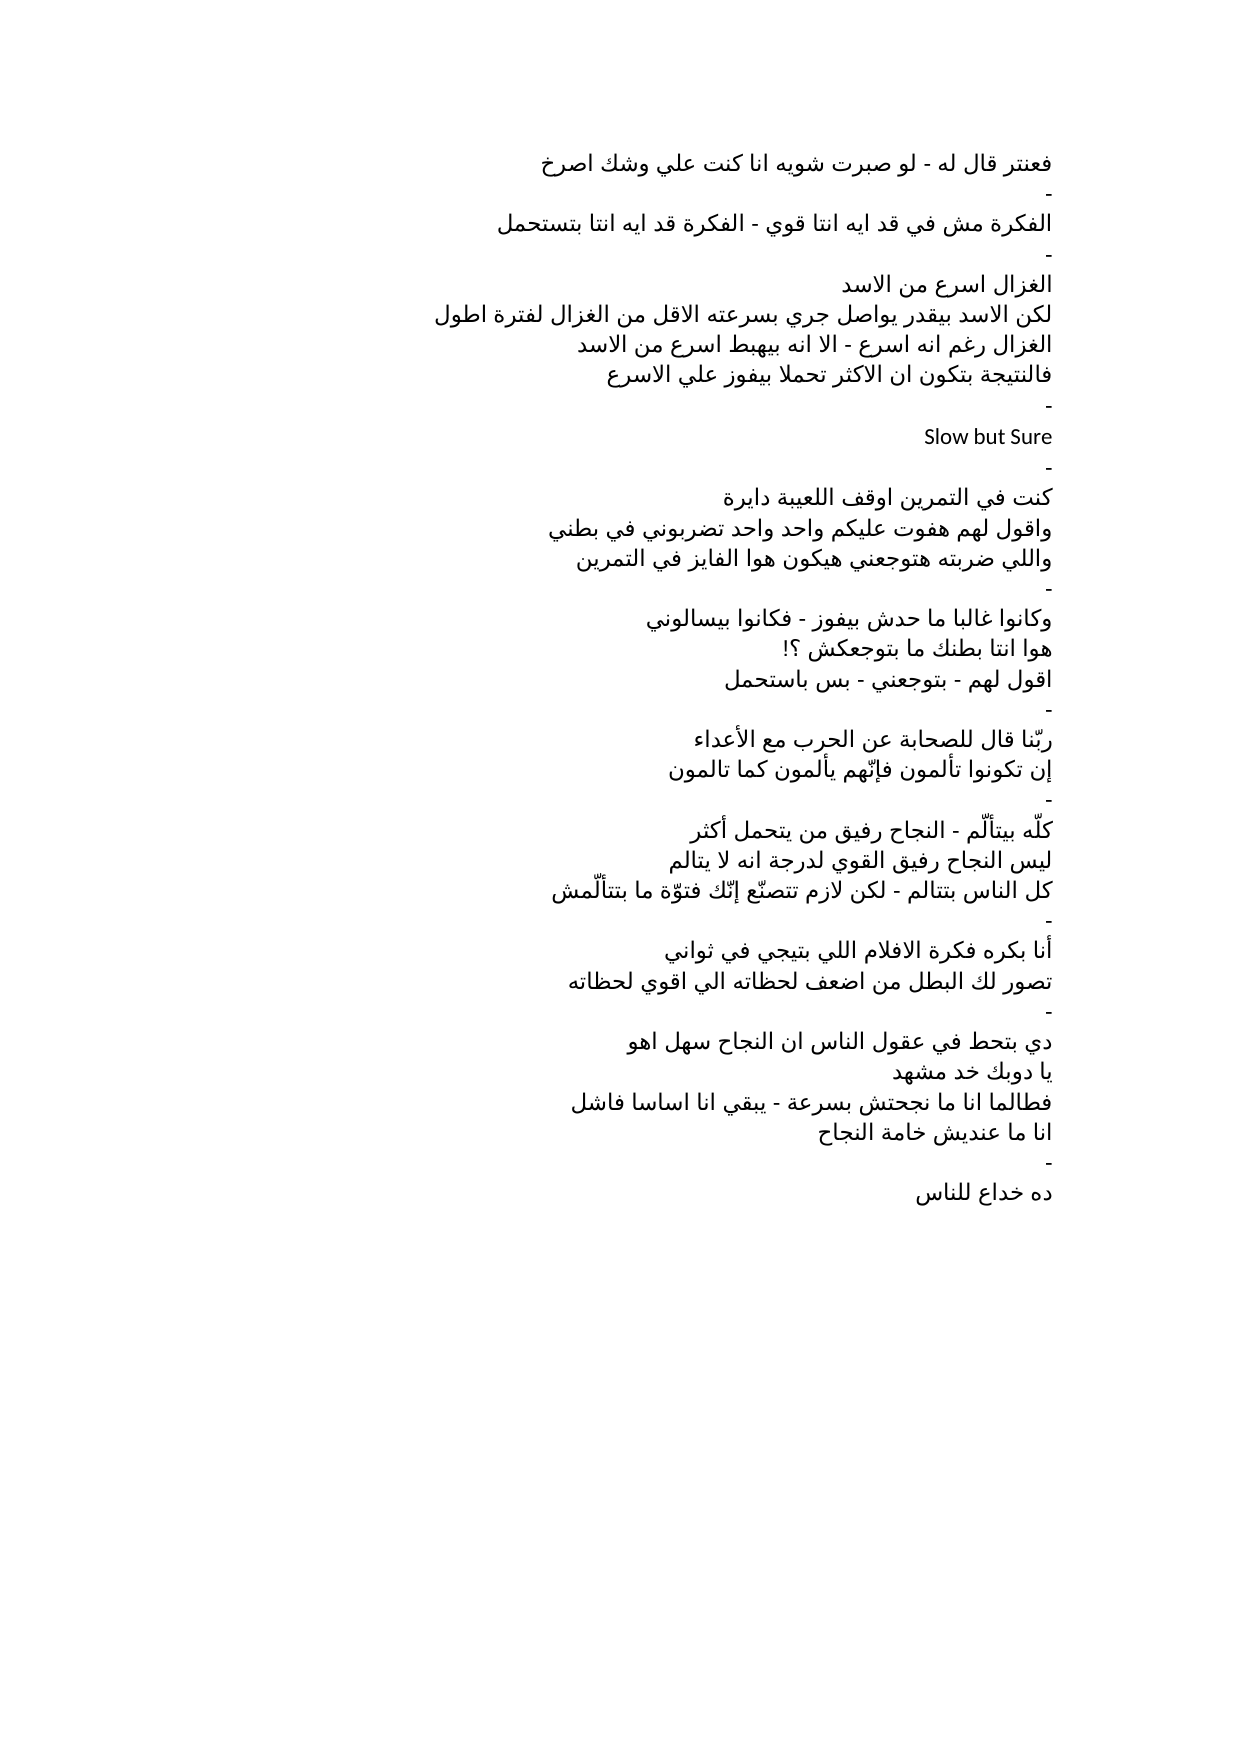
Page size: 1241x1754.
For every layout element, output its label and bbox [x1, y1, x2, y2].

text [187, 150, 1053, 1205]
